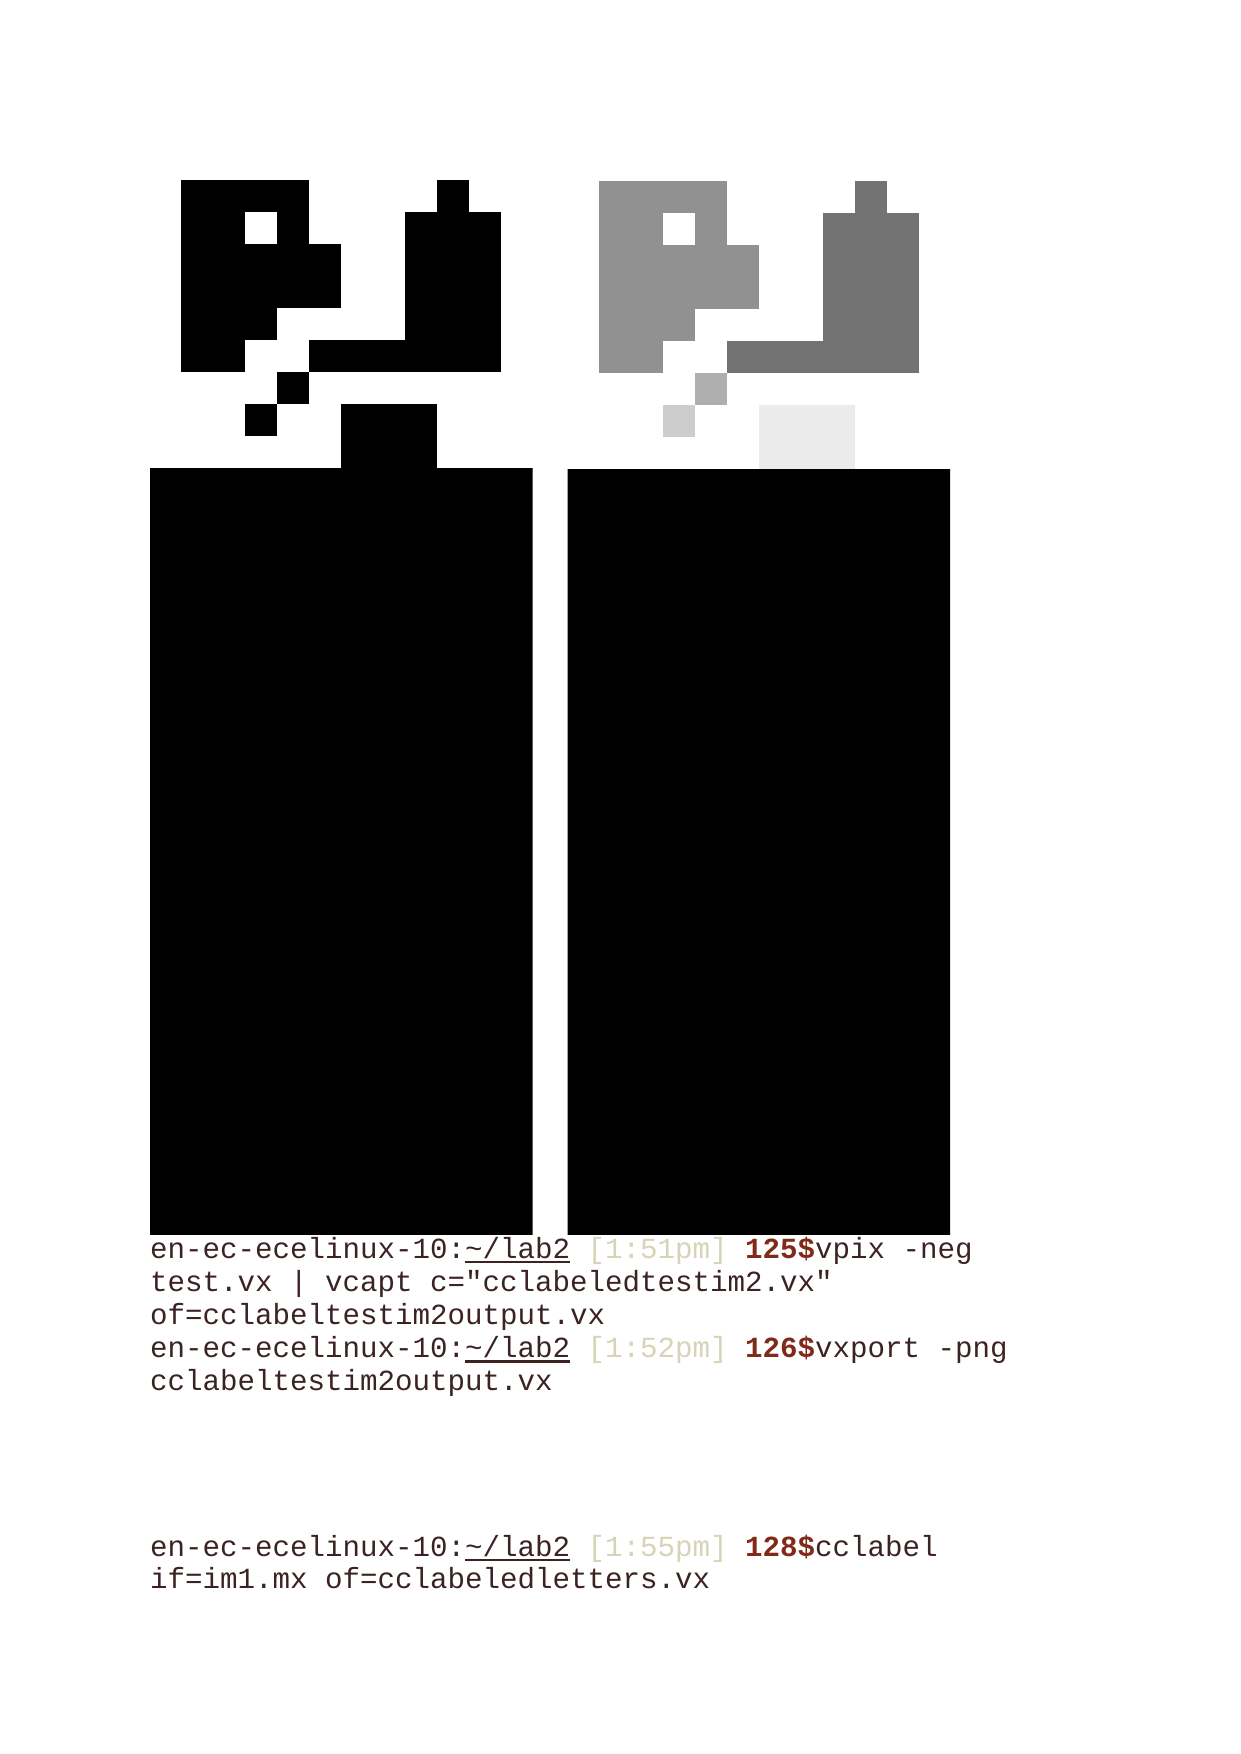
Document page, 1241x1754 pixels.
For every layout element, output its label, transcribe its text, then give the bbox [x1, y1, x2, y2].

picture [150, 150, 533, 1235]
text en-ec-ecelinux-10:~/lab2 [1:51pm] 125$vpix -neg test.vx | vcapt c="cclabeledtestim2.vx" of=cclabeltestim2output.vx [150, 1234, 1090, 1333]
text en-ec-ecelinux-10:~/lab2 [1:52pm] 126$vxport -png cclabeltestim2output.vx [150, 1333, 1090, 1399]
text en-ec-ecelinux-10:~/lab2 [1:55pm] 128$cclabel if=im1.mx of=cclabeledletters.vx [150, 1532, 1090, 1598]
picture [567, 150, 951, 1235]
